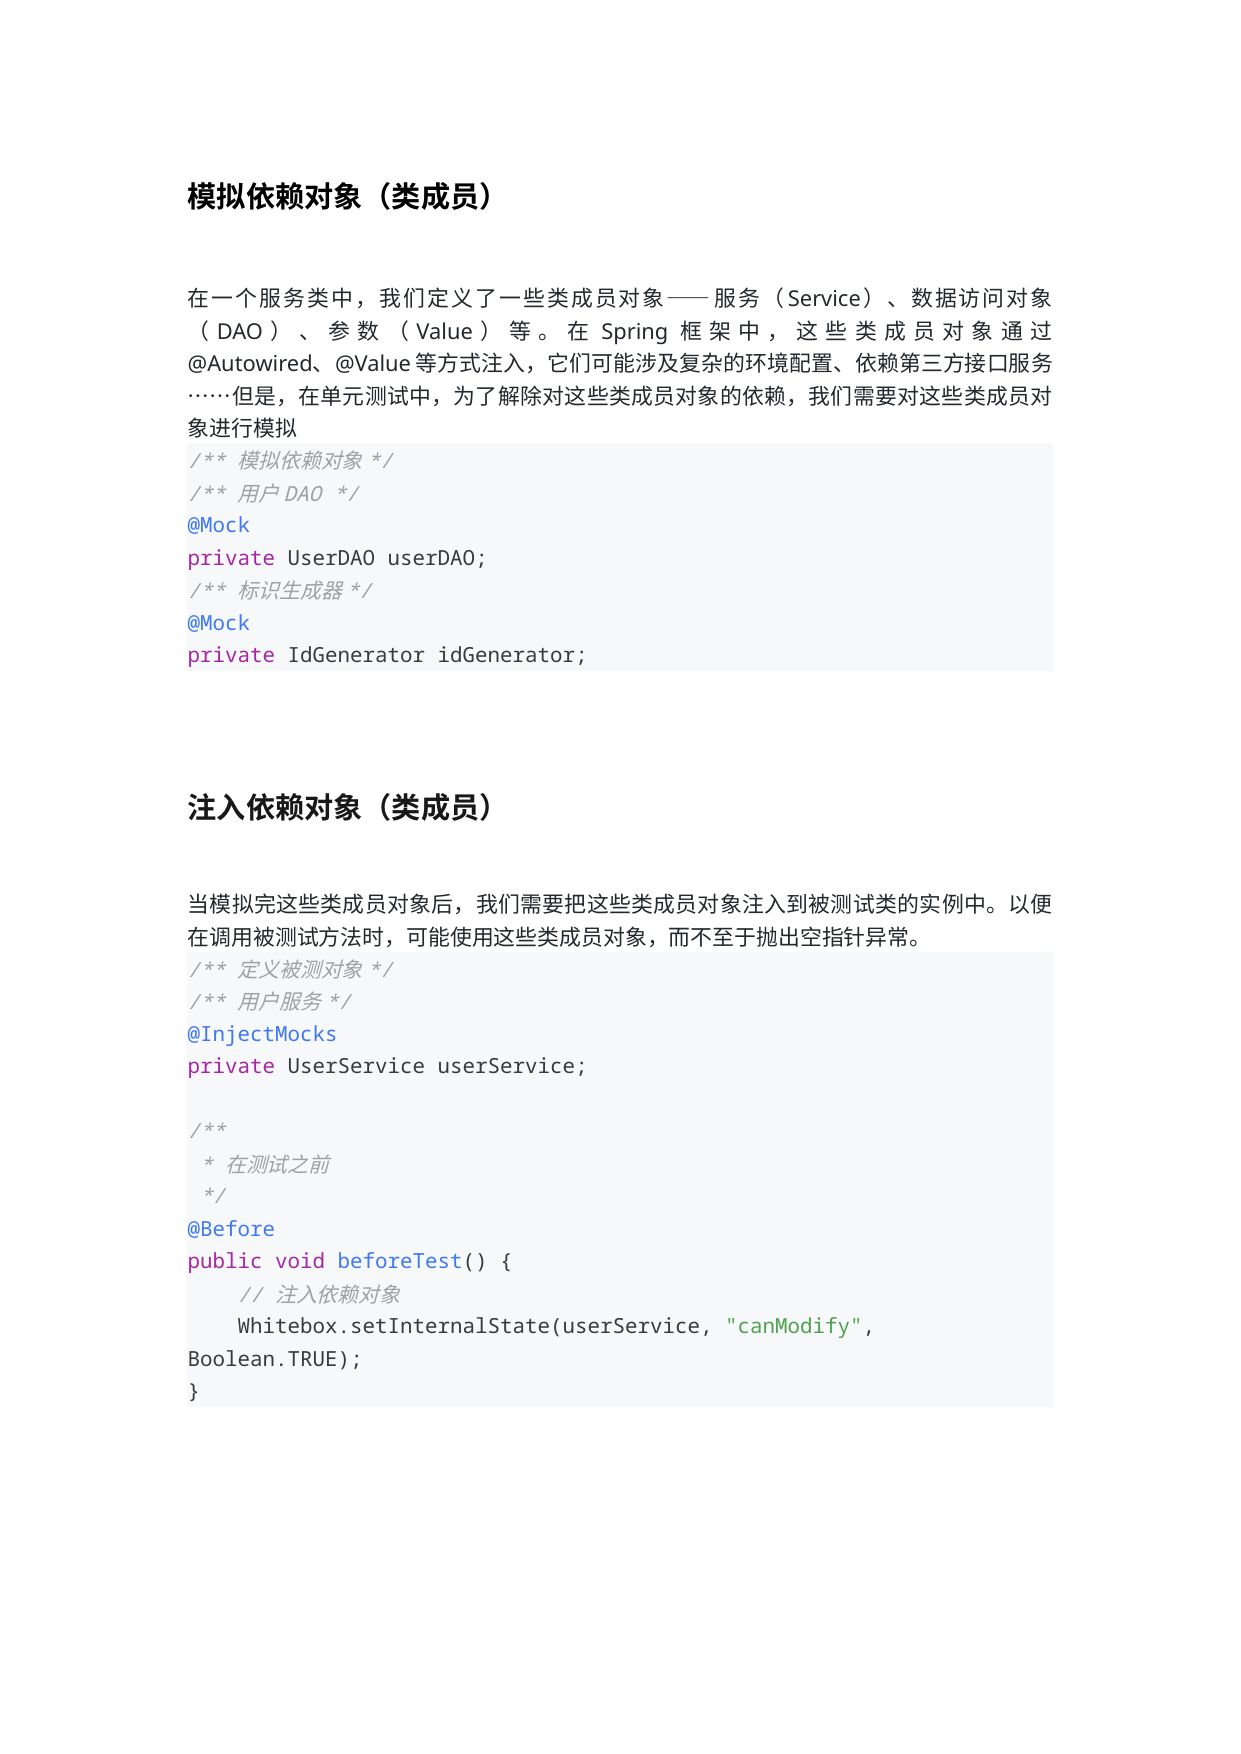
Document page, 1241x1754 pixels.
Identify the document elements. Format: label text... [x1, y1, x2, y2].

text /** 用户DAO */ [187, 476, 1053, 508]
text /** 用户服务 */ [187, 984, 1053, 1017]
subtitle 注入依赖对象（类成员） [187, 773, 1053, 838]
text @InjectMocks [187, 1017, 1053, 1049]
text /** 定义被测对象 */ [187, 952, 1053, 984]
subtitle 模拟依赖对象（类成员） [187, 162, 1053, 227]
text private UserDAO userDAO; [187, 541, 1053, 573]
text Whitebox.setInternalState(userService, "canModify", Boolean.TRUE); [187, 1309, 1053, 1374]
text public void beforeTest() { [187, 1244, 1053, 1277]
text // 注入依赖对象 [187, 1277, 1053, 1309]
text /** [187, 1114, 1053, 1147]
text */ [187, 1179, 1053, 1212]
text 当模拟完这些类成员对象后，我们需要把这些类成员对象注入到被测试类的实例中。以便在调用被测试方法时，可能使用这些类成员对象，而不至于抛出空指针异常。 [187, 887, 1053, 952]
text /** 模拟依赖对象 */ [187, 443, 1053, 476]
text @Mock [187, 508, 1053, 541]
text /** 标识生成器 */ [187, 573, 1053, 606]
text private UserService userService; [187, 1049, 1053, 1082]
text } [187, 1374, 1053, 1407]
text 在一个服务类中，我们定义了一些类成员对象——服务（Service）、数据访问对象（DAO）、参数（Value）等。在Spring框架中，这些类成员对象通过@Autowired、@Value等方式注入，它们可能涉及复杂的环境配置、依赖第三方接口服务……但是，在单元测试中，为了解除对这些类成员对象的依赖，我们需要对这些类成员对象进行模拟 [187, 281, 1053, 443]
text private IdGenerator idGenerator; [187, 638, 1053, 671]
text @Before [187, 1212, 1053, 1244]
text * 在测试之前 [187, 1147, 1053, 1179]
text @Mock [187, 606, 1053, 638]
